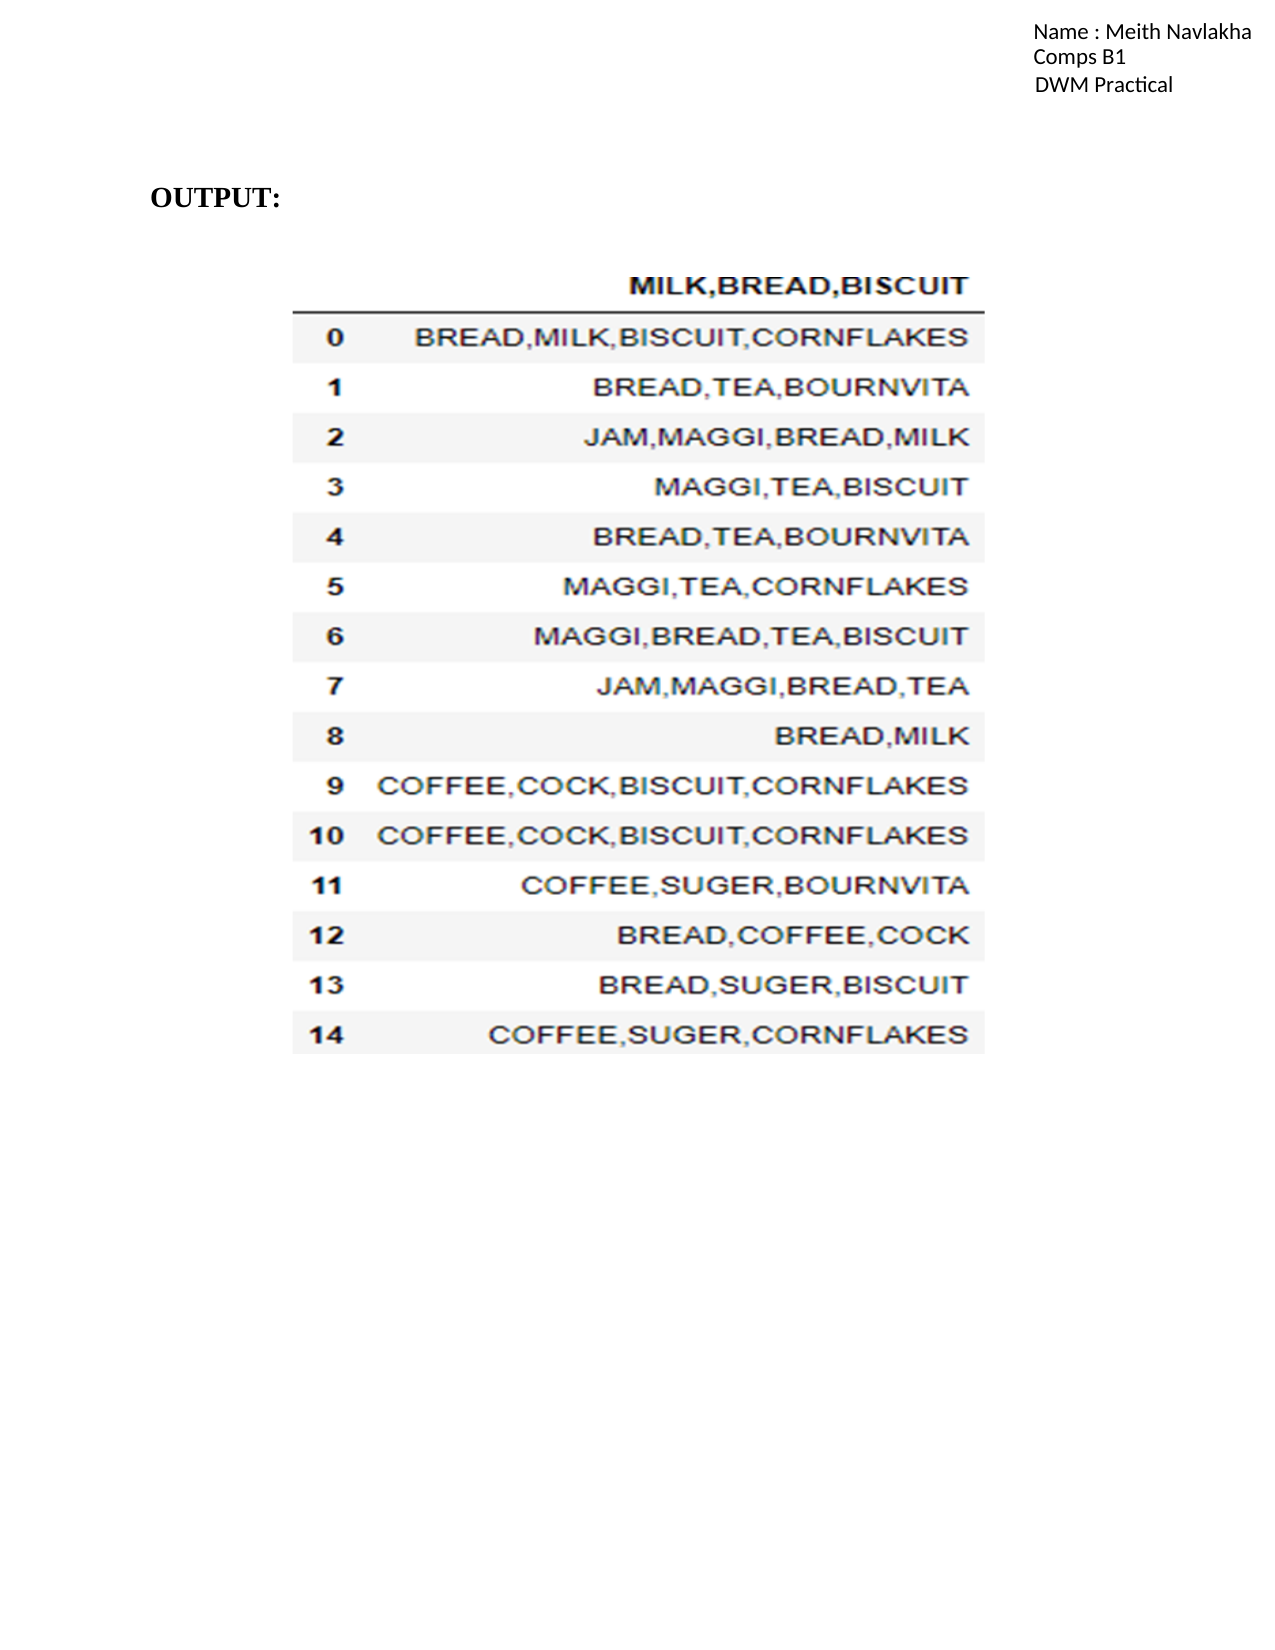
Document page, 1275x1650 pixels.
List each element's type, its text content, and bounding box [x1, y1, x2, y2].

text OUTPUT: [150, 180, 1137, 213]
picture [292, 277, 985, 1054]
